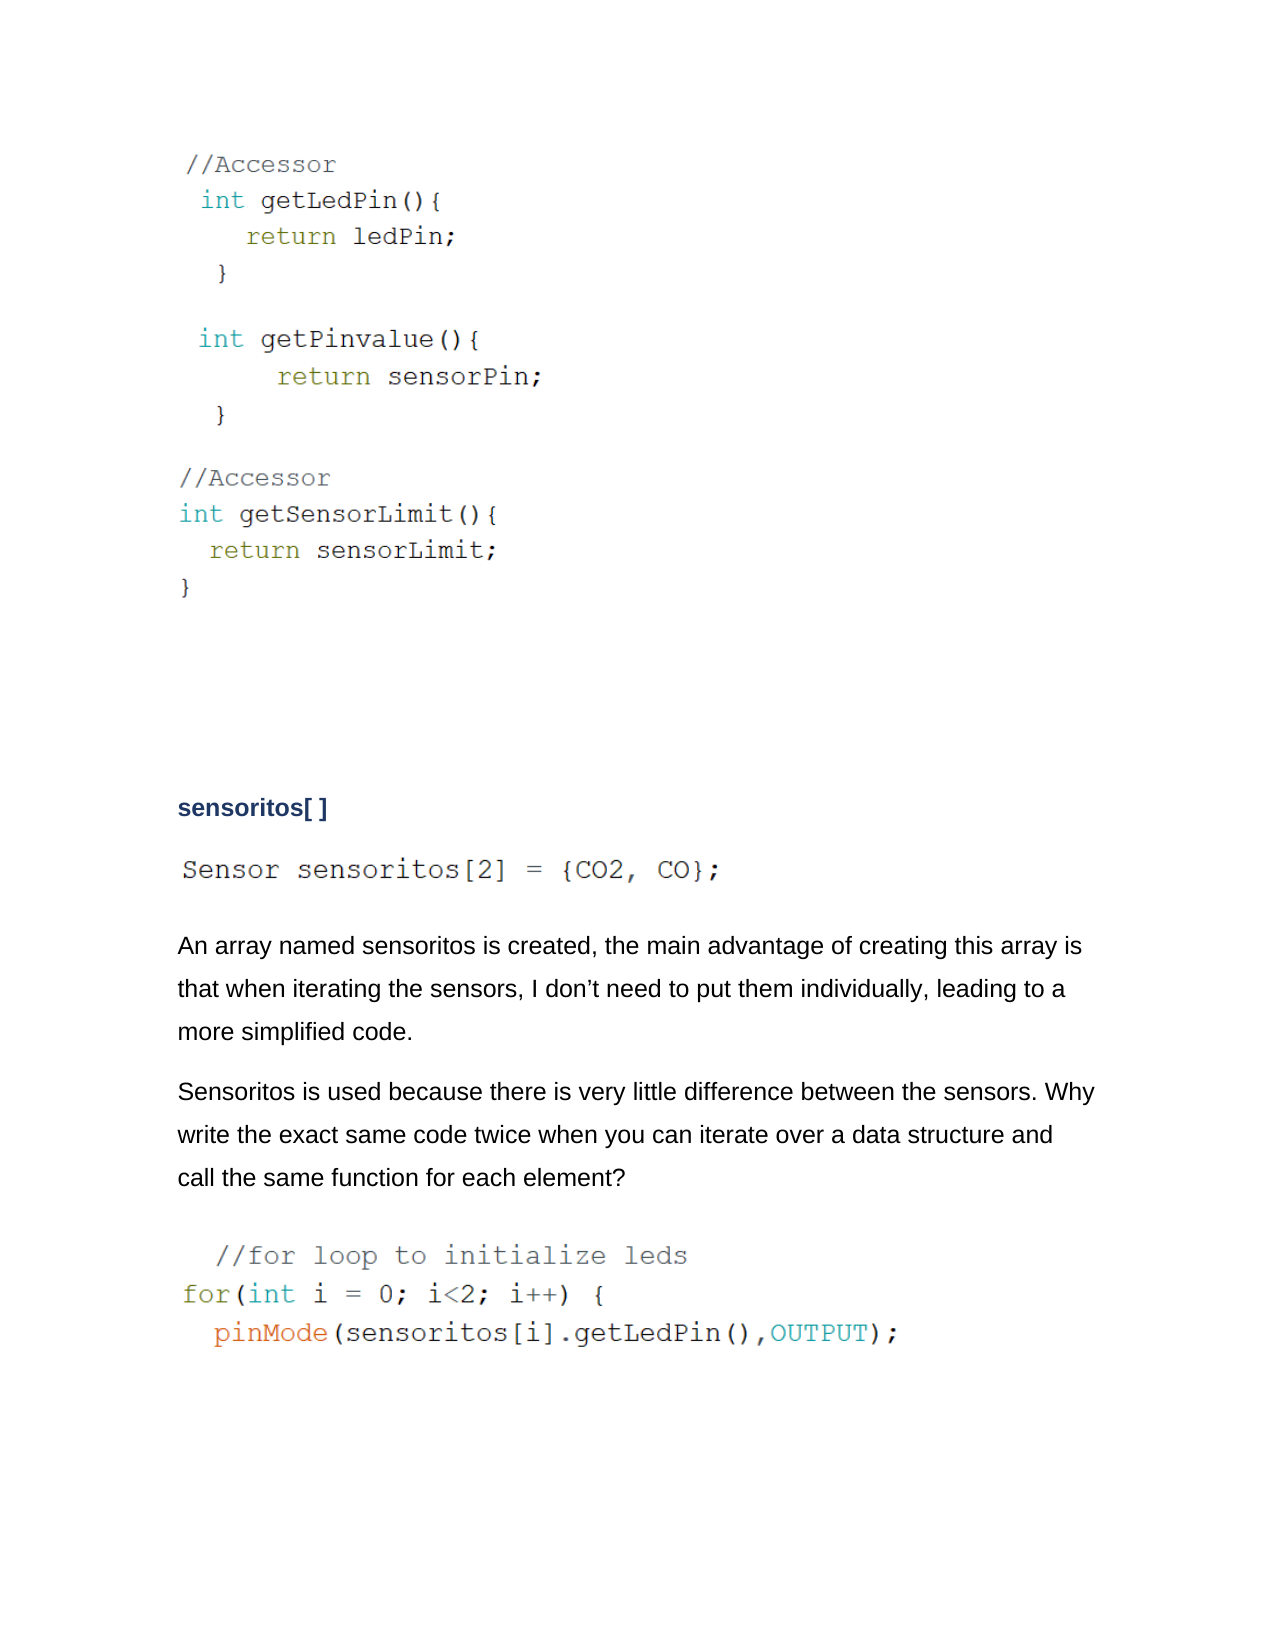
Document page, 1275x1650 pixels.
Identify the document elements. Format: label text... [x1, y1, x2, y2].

picture [177, 855, 737, 901]
subtitle sensoritos[ ] [177, 793, 1098, 853]
picture [177, 457, 527, 614]
text An array named sensoritos is created, the main advantage of creating this array is that when iterating the sensors, I don’t need to put them individually, leading to a more simplified code. [177, 931, 1098, 1046]
picture [177, 147, 475, 304]
picture [177, 1223, 927, 1396]
picture [177, 322, 560, 439]
text Sensoritos is used because there is very little difference between the sensors. Why write the exact same code twice when you can iterate over a data structure and call the same function for each element? [177, 1077, 1098, 1192]
